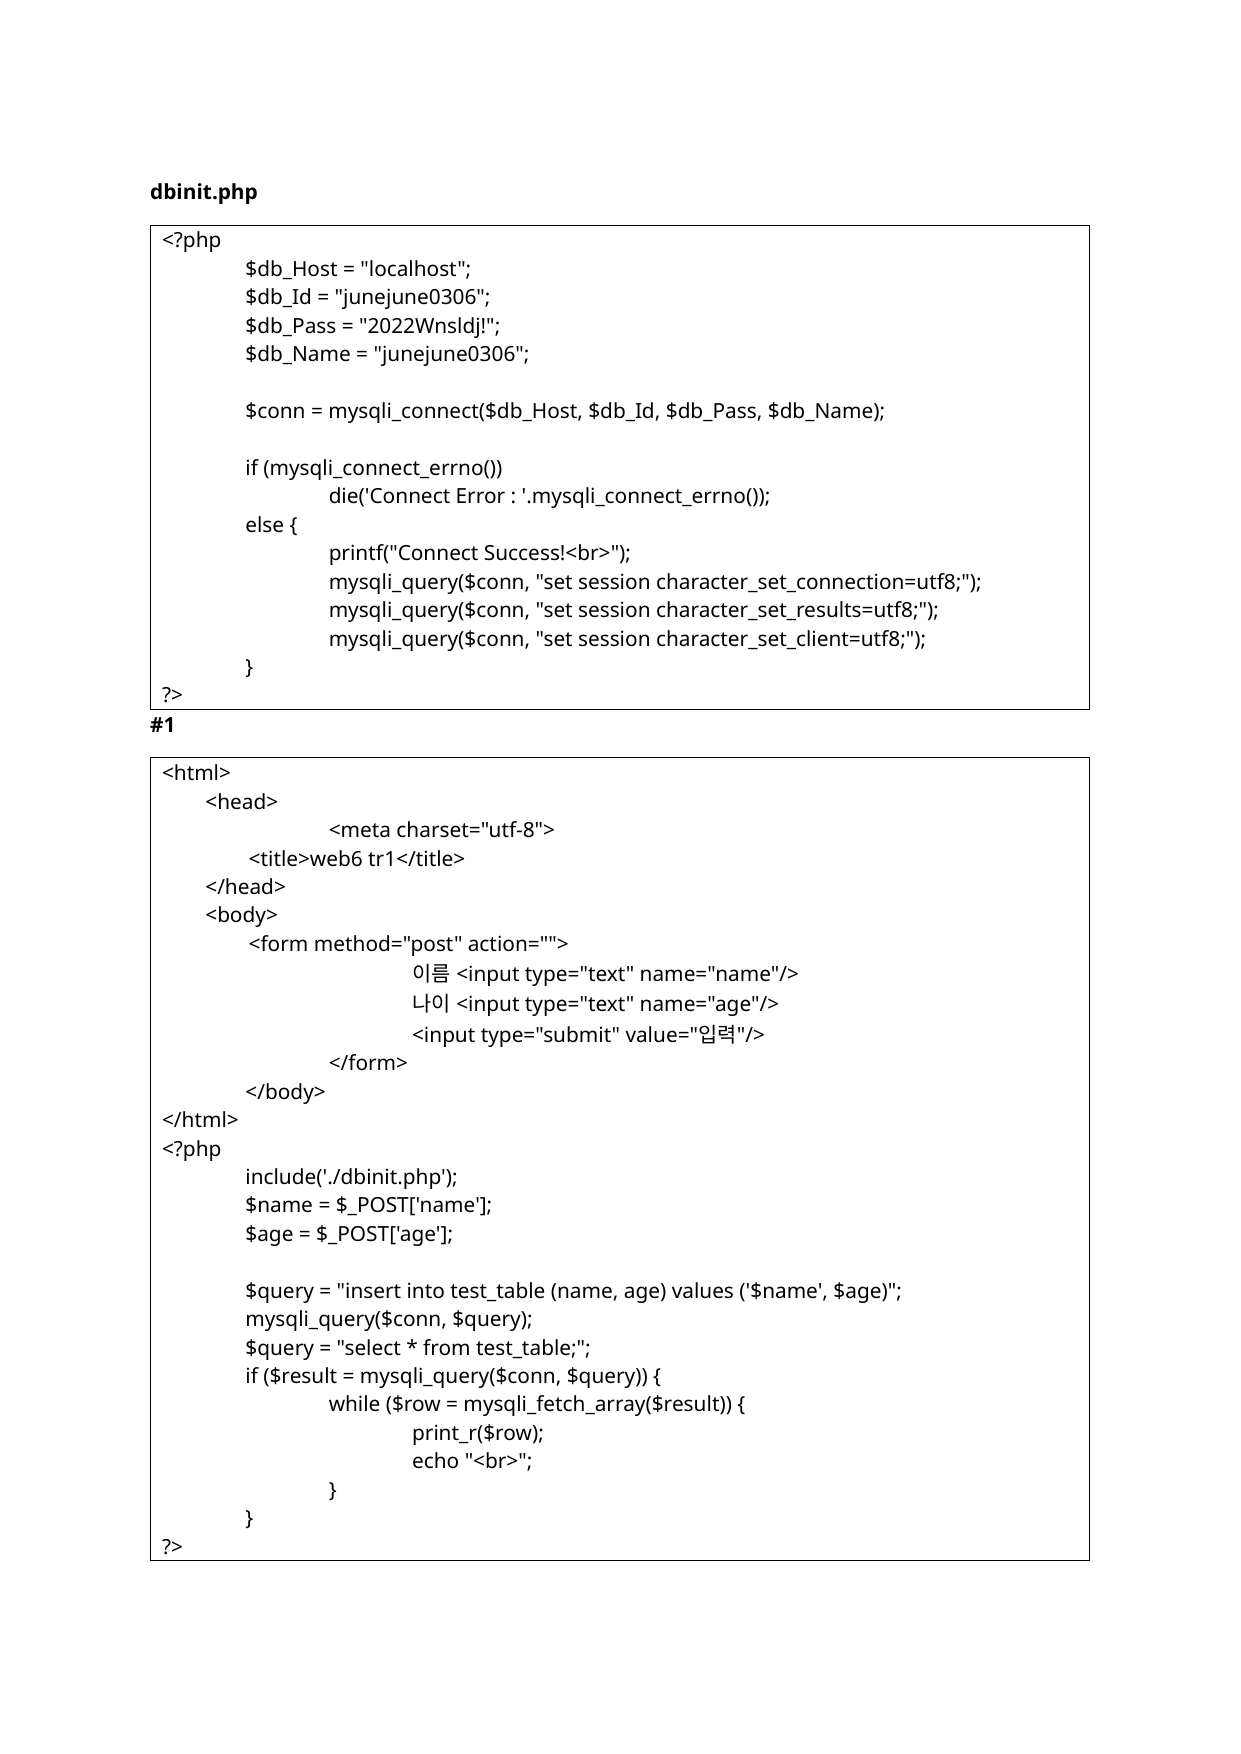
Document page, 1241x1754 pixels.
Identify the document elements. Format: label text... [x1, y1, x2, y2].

text #1 [150, 710, 1090, 738]
table_header <html> <head> <meta charset="utf-8"> <title>web6 tr1</title> </head> <body> <form method="post" action=""> 이름 <input type="text" name="name"/> 나이 <input type="text" name="age"/> <input type="submit" value="입력"/> </form> </body> </html> <?php include('./dbinit.php'); $name = $_POST['name']; $age = $_POST['age']; $query = "insert into test_table (name, age) values ('$name', $age)"; mysqli_query($conn, $query); $query = "select * from test_table;"; if ($result = mysqli_query($conn, $query)) { while ($row = mysqli_fetch_array($result)) { print_r($row); echo "<br>"; } } ?> [151, 758, 1089, 1560]
text dbinit.php [150, 177, 1090, 206]
table_header <?php $db_Host = "localhost"; $db_Id = "junejune0306"; $db_Pass = "2022Wnsldj!"; $db_Name = "junejune0306"; $conn = mysqli_connect($db_Host, $db_Id, $db_Pass, $db_Name); if (mysqli_connect_errno()) die('Connect Error : '.mysqli_connect_errno()); else { printf("Connect Success!<br>"); mysqli_query($conn, "set session character_set_connection=utf8;"); mysqli_query($conn, "set session character_set_results=utf8;"); mysqli_query($conn, "set session character_set_client=utf8;"); } ?> [151, 226, 1089, 709]
